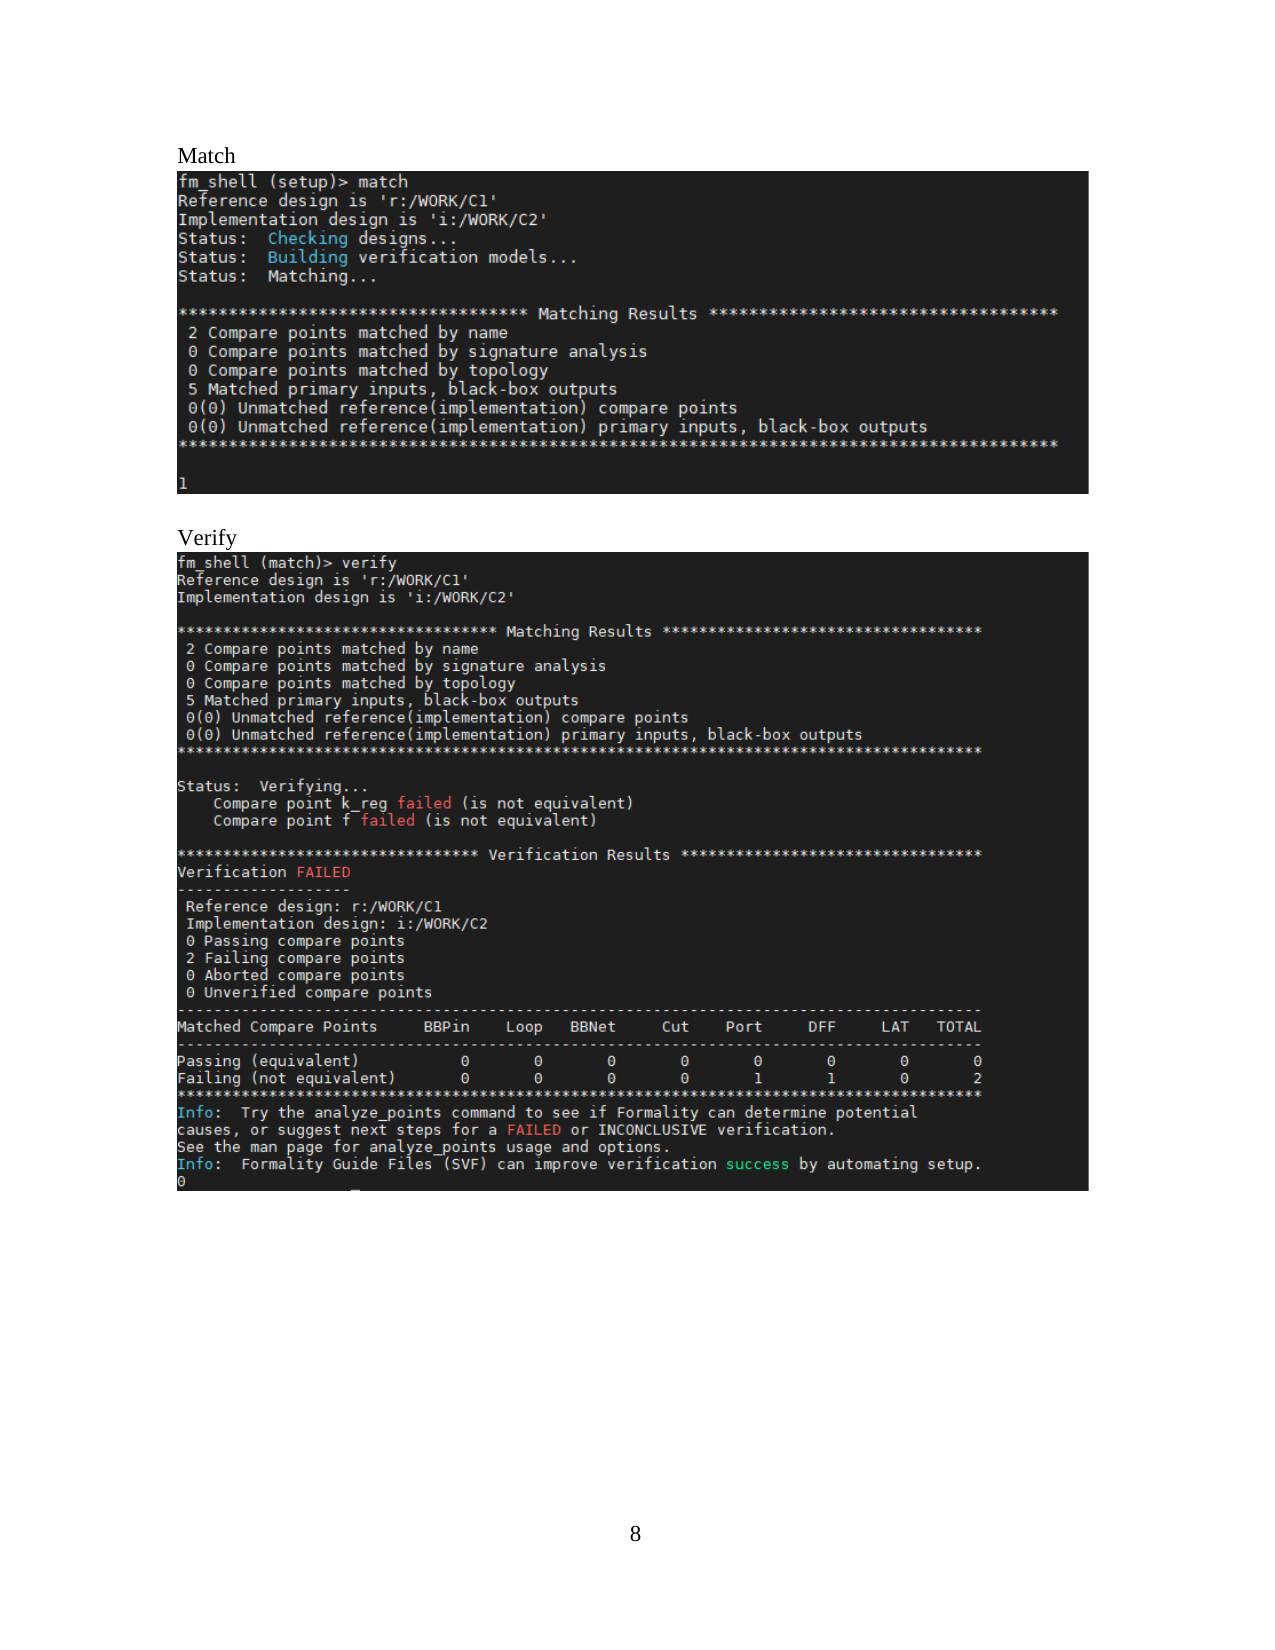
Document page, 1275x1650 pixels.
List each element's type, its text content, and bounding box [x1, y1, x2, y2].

picture [177, 552, 1089, 1191]
picture [177, 171, 1089, 494]
text Verify [177, 524, 1088, 551]
text Match [177, 142, 1088, 169]
